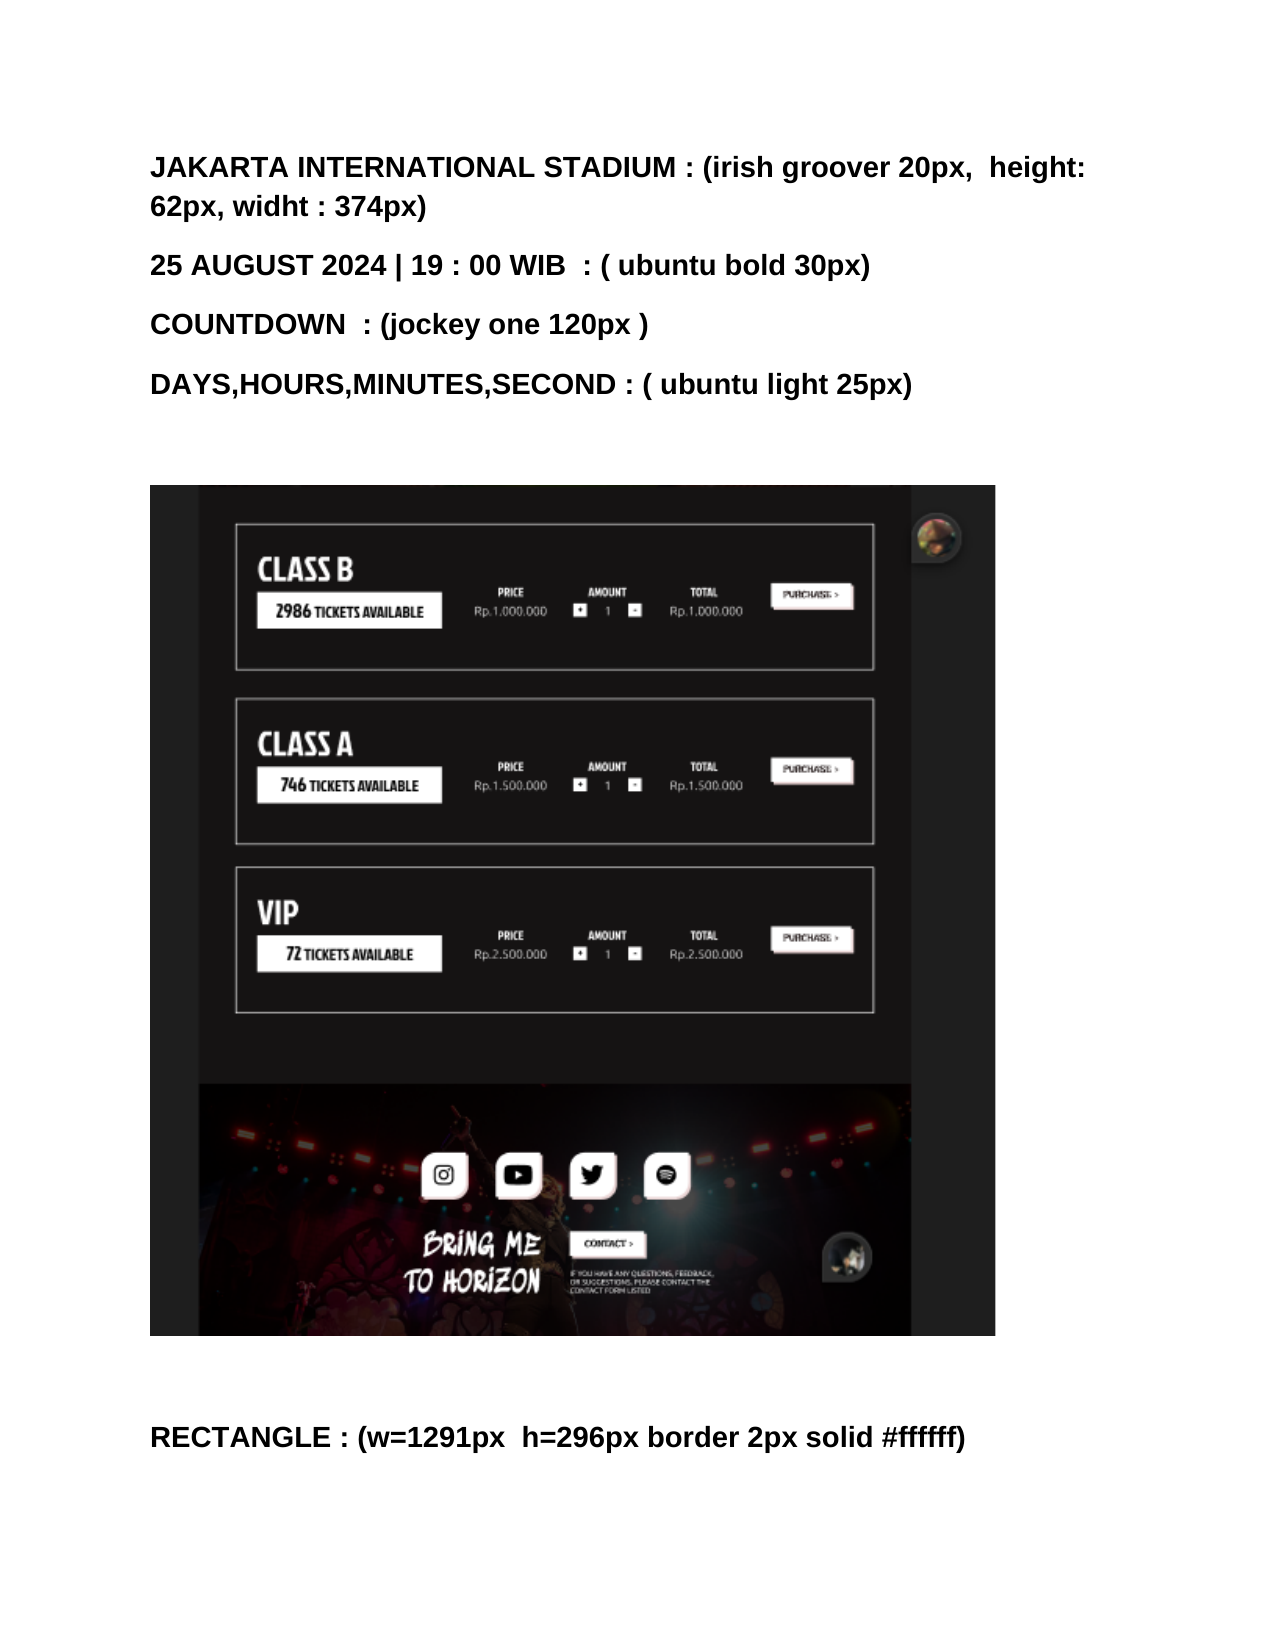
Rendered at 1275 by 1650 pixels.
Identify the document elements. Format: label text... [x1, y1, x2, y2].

text COUNTDOWN : (jockey one 120px ) [150, 307, 1125, 341]
text RECTANGLE : (w=1291px h=296px border 2px solid #ffffff) [150, 1420, 1125, 1453]
text 25 AUGUST 2024 | 19 : 00 WIB : ( ubuntu bold 30px) [150, 248, 1125, 281]
picture [150, 485, 996, 1336]
text DAYS,HOURS,MINUTES,SECOND : ( ubuntu light 25px) [150, 367, 1125, 400]
text JAKARTA INTERNATIONAL STADIUM : (irish groover 20px, height: 62px, widht : 374px) [150, 150, 1125, 222]
